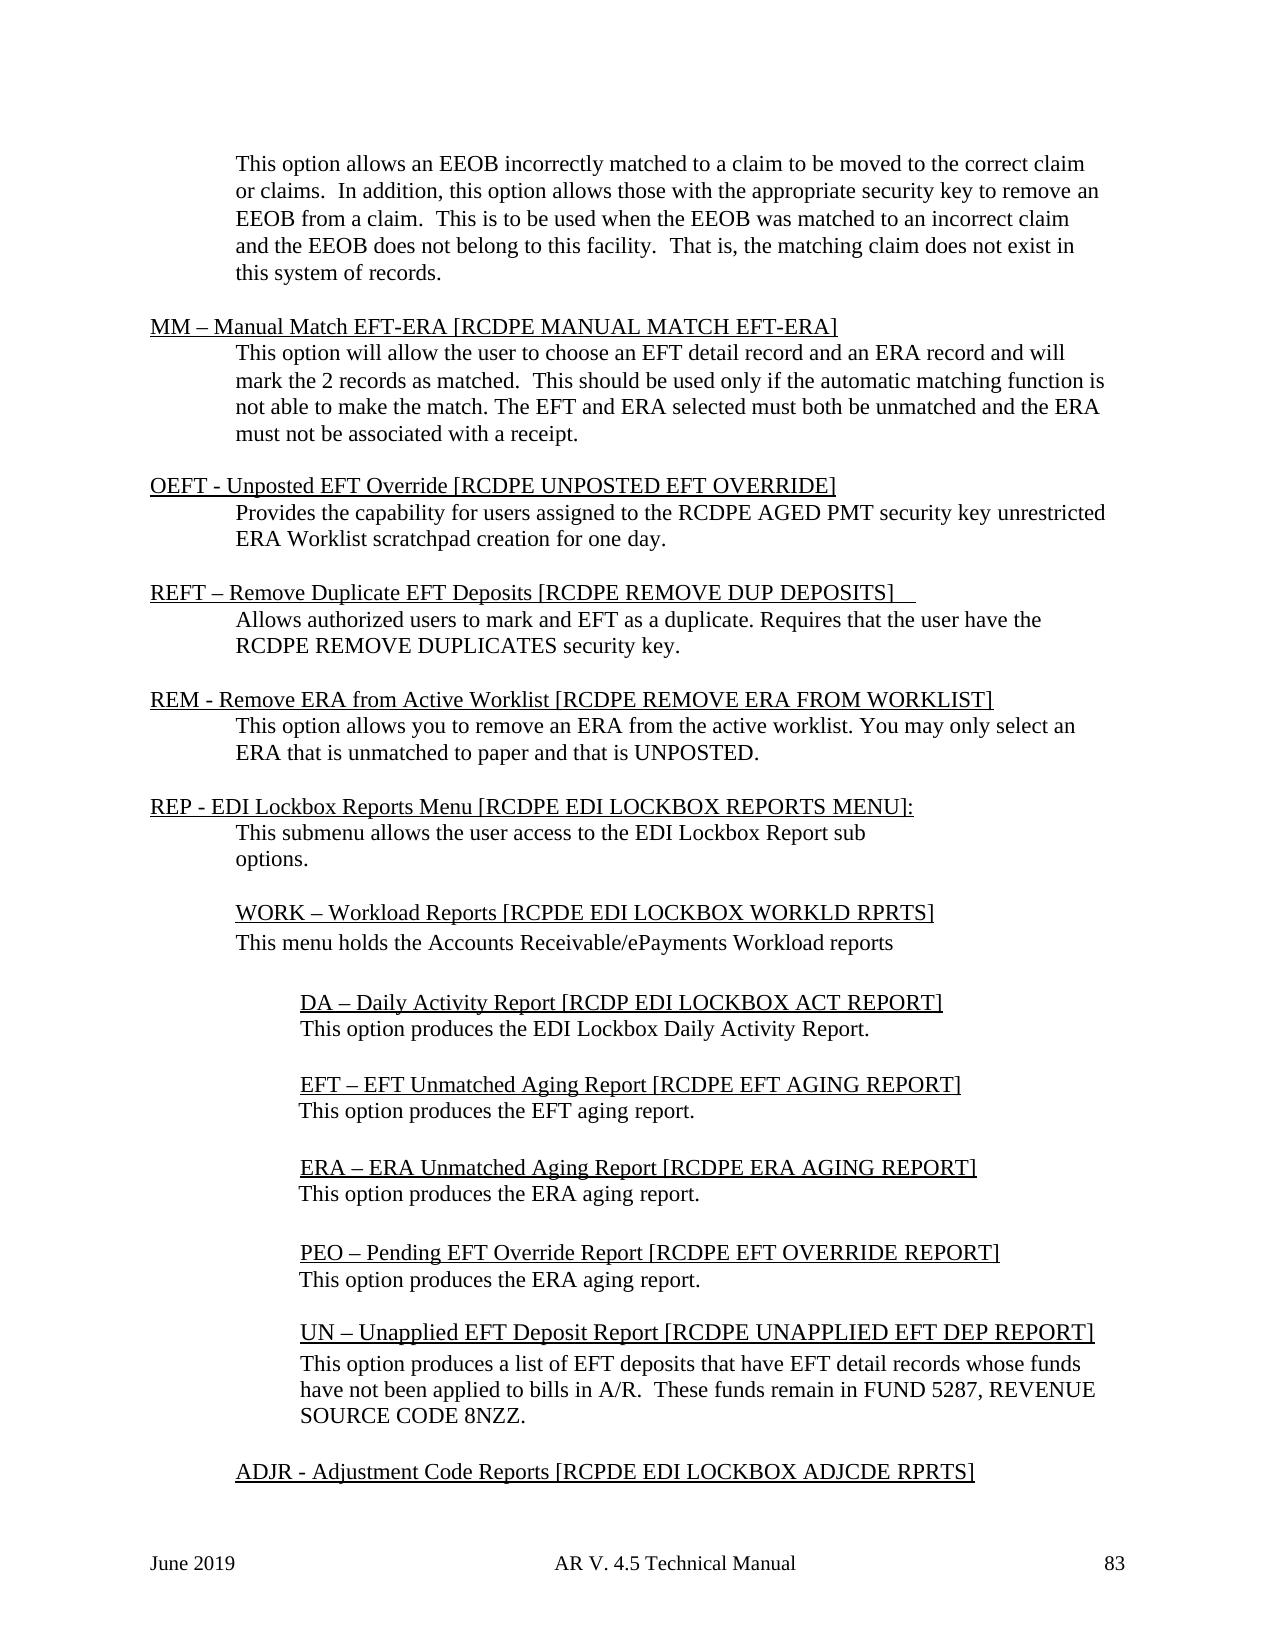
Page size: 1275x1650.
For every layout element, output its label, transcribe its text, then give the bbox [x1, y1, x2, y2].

text This option will allow the user to choose an EFT detail record and an ERA record and will mark the 2 records as matched. This should be used only if the automatic matching function is not able to make the match. The EFT and ERA selected must both be unmatched and the ERA must not be associated with a receipt. [235, 339, 1116, 446]
text This option allows an EEOB incorrectly matched to a claim to be moved to the correct claim or claims. In addition, this option allows those with the appropriate security key to remove an EEOB from a claim. This is to be used when the EEOB was matched to an incorrect claim and the EEOB does not belong to this facility. That is, the matching claim does not exist in this system of records. [235, 150, 1099, 286]
text UN – Unapplied EFT Deposit Report [RCDPE UNAPPLIED EFT DEP REPORT] [225, 1318, 1125, 1346]
text PEO – Pending EFT Override Report [RCDPE EFT OVERRIDE REPORT] [225, 1239, 1125, 1266]
text REFT – Remove Duplicate EFT Deposits [RCDPE REMOVE DUP DEPOSITS] [150, 579, 1111, 606]
text Provides the capability for users assigned to the RCDPE AGED PMT security key unrestricted ERA Worklist scratchpad creation for one day. [235, 499, 1111, 552]
text REM - Remove ERA from Active Worklist [RCDPE REMOVE ERA FROM WORKLIST] [150, 686, 1111, 712]
text This option produces the ERA aging report. [235, 1180, 926, 1206]
text OEFT - Unposted EFT Override [RCDPE UNPOSTED EFT OVERRIDE] [150, 473, 1111, 499]
text Allows authorized users to mark and EFT as a duplicate. Requires that the user have the RCDPE REMOVE DUPLICATES security key. [235, 606, 1111, 658]
text This option produces the ERA aging report. [150, 1266, 1125, 1292]
text This option produces a list of EFT deposits that have EFT detail records whose funds have not been applied to bills in A/R. These funds remain in FUND 5287, REVENUE SOURCE CODE 8NZZ. [300, 1350, 1111, 1429]
text This option produces the EDI Lockbox Daily Activity Report. [235, 1015, 1106, 1041]
text This menu holds the Accounts Receivable/ePayments Workload reports [235, 929, 1111, 956]
text This option produces the EFT aging report. [235, 1097, 1125, 1124]
text ERA – ERA Unmatched Aging Report [RCDPE ERA AGING REPORT] [225, 1153, 1125, 1180]
text This option allows you to remove an ERA from the active worklist. You may only select an ERA that is unmatched to paper and that is UNPOSTED. [235, 713, 1111, 765]
text DA – Daily Activity Report [RCDP EDI LOCKBOX ACT REPORT] [225, 989, 1125, 1015]
text EFT – EFT Unmatched Aging Report [RCDPE EFT AGING REPORT] [225, 1071, 1125, 1097]
text REP - EDI Lockbox Reports Menu [RCDPE EDI LOCKBOX REPORTS MENU]: This submenu allows the user access to the EDI Lockbox Report sub options. [150, 793, 926, 872]
text MM – Manual Match EFT-ERA [RCDPE MANUAL MATCH EFT-ERA] [150, 313, 1111, 339]
text WORK – Workload Reports [RCPDE EDI LOCKBOX WORKLD RPRTS] [235, 899, 1111, 926]
text ADJR - Adjustment Code Reports [RCPDE EDI LOCKBOX ADJCDE RPRTS] [235, 1458, 1111, 1485]
